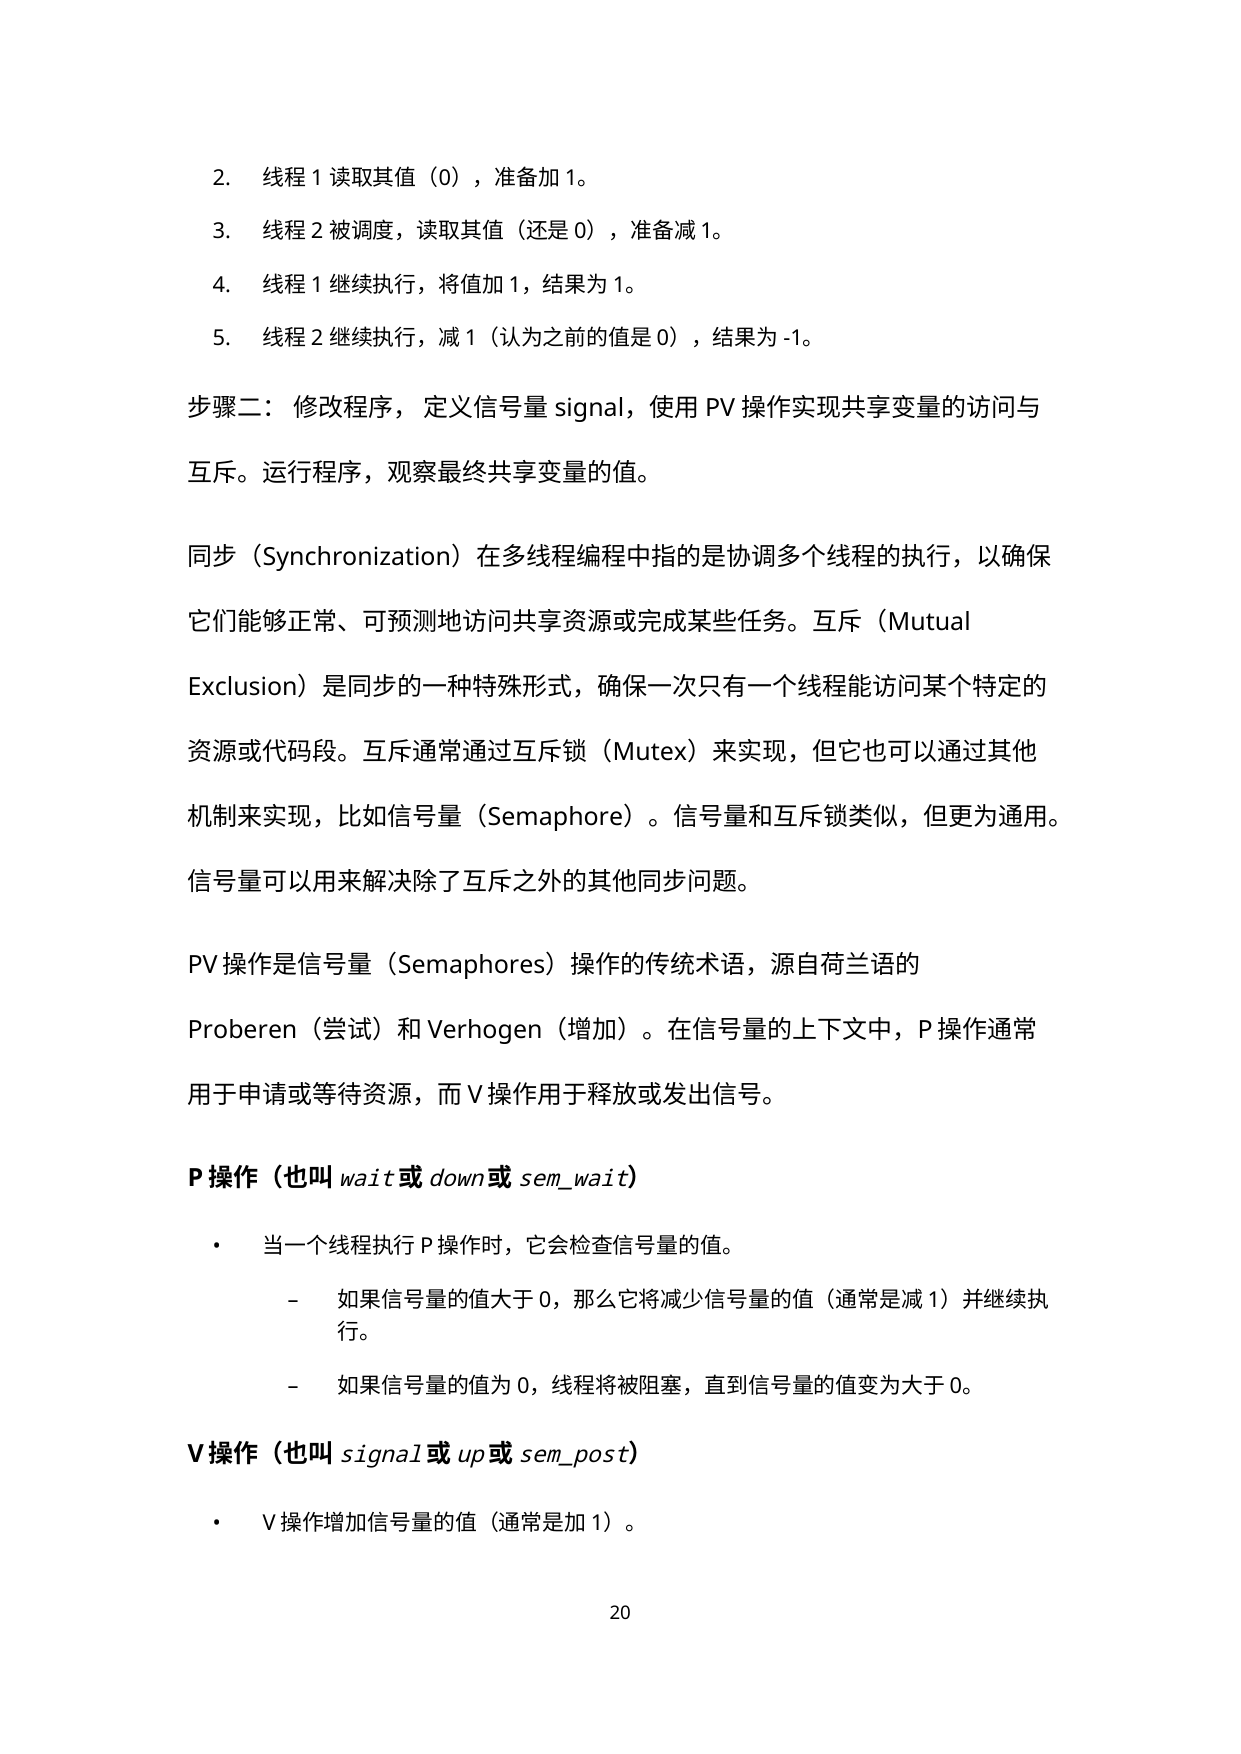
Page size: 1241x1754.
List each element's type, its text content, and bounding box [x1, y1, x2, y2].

text 同步（Synchronization）在多线程编程中指的是协调多个线程的执行，以确保它们能够正常、可预测地访问共享资源或完成某些任务。互斥（Mutual Exclusion）是同步的一种特殊形式，确保一次只有一个线程能访问某个特定的资源或代码段。互斥通常通过互斥锁（Mutex）来实现，但它也可以通过其他机制来实现，比如信号量（Semaphore）。信号量和互斥锁类似，但更为通用。信号量可以用来解决除了互斥之外的其他同步问题。 [187, 522, 1053, 912]
list 线程2 继续执行，减1（认为之前的值是0），结果为 -1。 [212, 320, 1053, 352]
list 线程2 被调度，读取其值（还是0），准备减1。 [212, 213, 1053, 246]
list 如果信号量的值为0，线程将被阻塞，直到信号量的值变为大于0。 [287, 1367, 1053, 1400]
list 当一个线程执行P操作时，它会检查信号量的值。 [212, 1228, 1053, 1261]
list 线程1 继续执行，将值加1，结果为1。 [212, 266, 1053, 299]
list V操作增加信号量的值（通常是加1）。 [212, 1504, 1053, 1537]
text V操作（也叫signal或up或sem_post） [187, 1421, 1053, 1486]
text P操作（也叫wait或down或sem_wait） [187, 1144, 1053, 1209]
text 步骤二： 修改程序， 定义信号量 signal，使用 PV 操作实现共享变量的访问与互斥。运行程序，观察最终共享变量的值。 [187, 373, 1053, 503]
text PV操作是信号量（Semaphores）操作的传统术语，源自荷兰语的Proberen（尝试）和Verhogen（增加）。在信号量的上下文中，P操作通常用于申请或等待资源，而V操作用于释放或发出信号。 [187, 931, 1053, 1126]
list 如果信号量的值大于0，那么它将减少信号量的值（通常是减1）并继续执行。 [287, 1281, 1053, 1346]
list 线程1 读取其值（0），准备加1。 [212, 160, 1053, 192]
